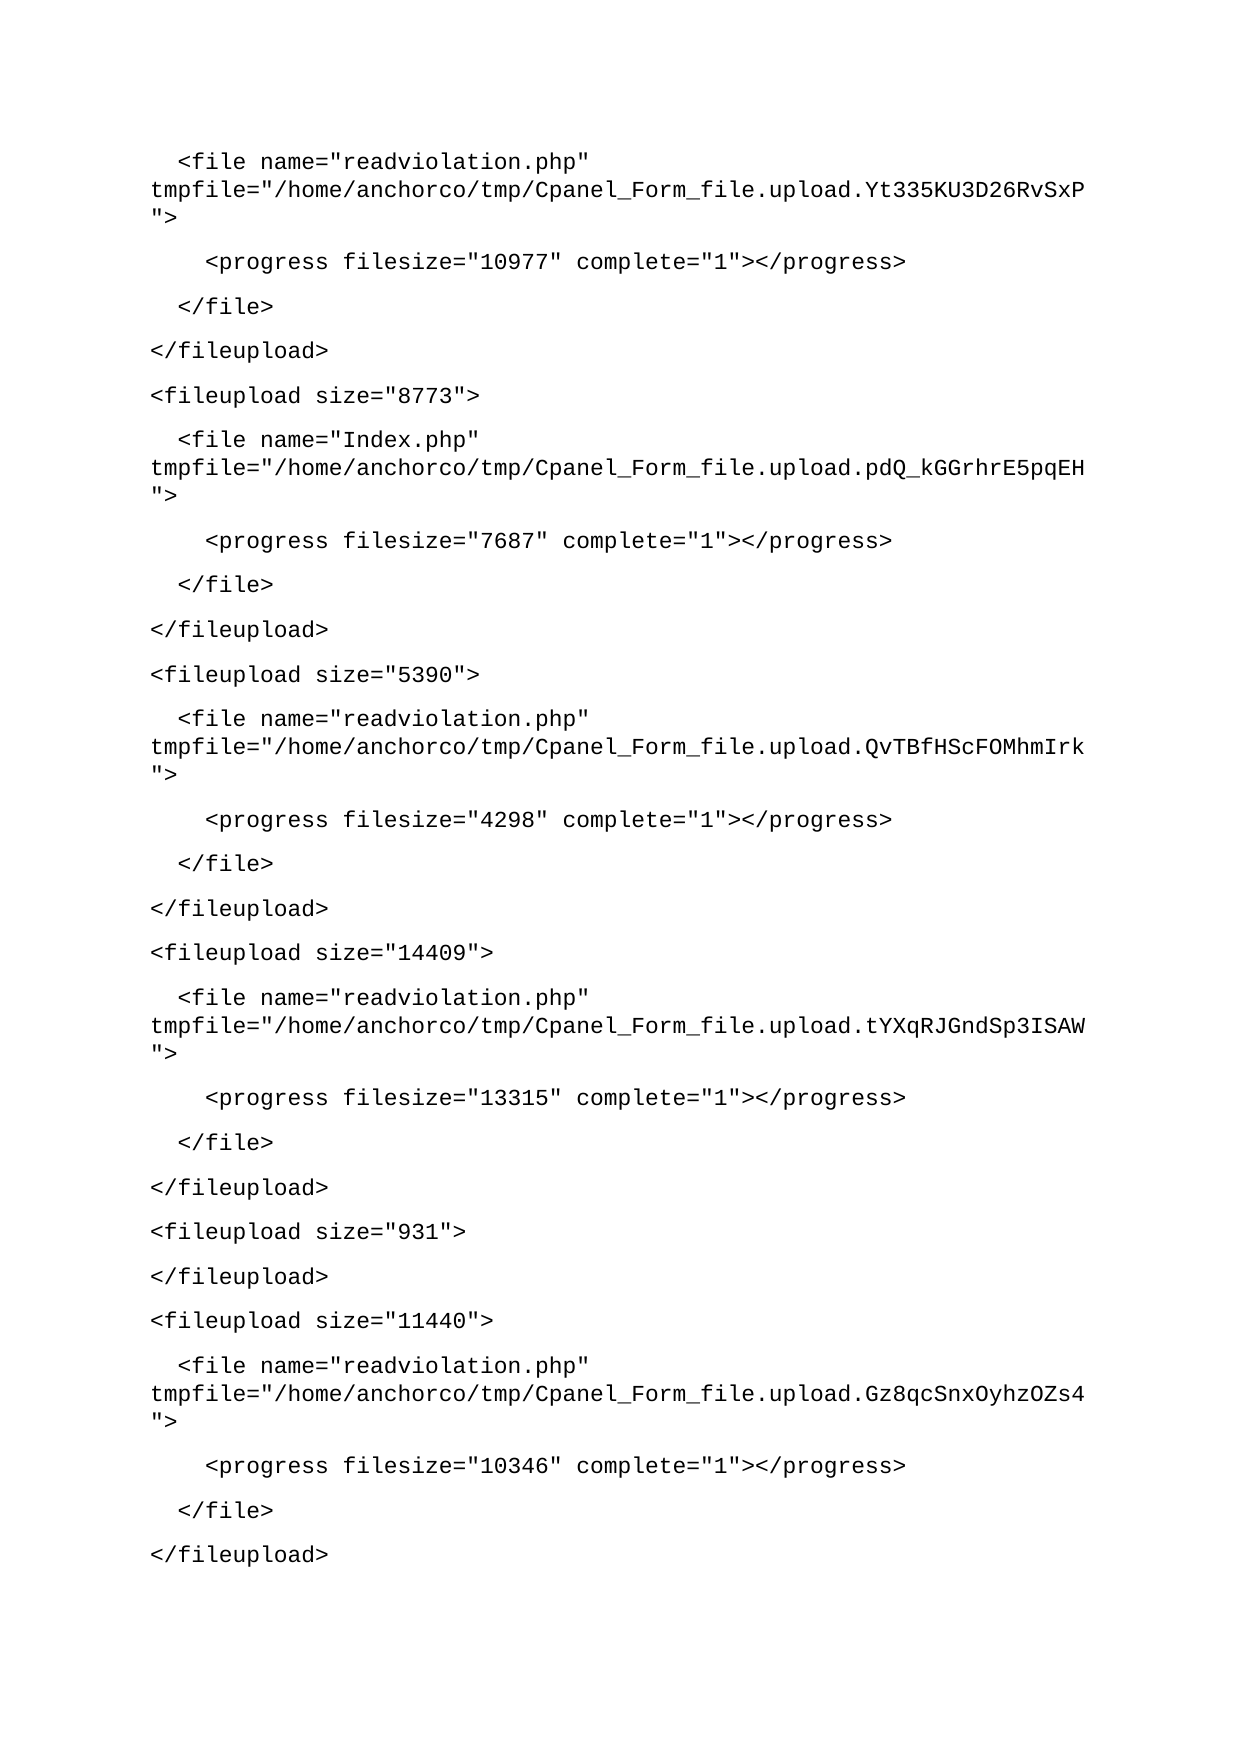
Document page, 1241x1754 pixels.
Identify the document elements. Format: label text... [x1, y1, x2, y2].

text </file> [150, 1499, 1090, 1525]
text </file> [150, 1131, 1090, 1157]
text <fileupload size="5390"> [150, 663, 1090, 689]
text </fileupload> [150, 618, 1090, 644]
text </fileupload> [150, 897, 1090, 923]
text <fileupload size="11440"> [150, 1309, 1090, 1336]
text </file> [150, 295, 1090, 321]
text </fileupload> [150, 1544, 1090, 1570]
text <file name="readviolation.php" tmpfile="/home/anchorco/tmp/Cpanel_Form_file.upload.Yt335KU3D26RvSxP"> [150, 150, 1090, 232]
text <file name="readviolation.php" tmpfile="/home/anchorco/tmp/Cpanel_Form_file.upload.tYXqRJGndSp3ISAW"> [150, 986, 1090, 1068]
text <file name="readviolation.php" tmpfile="/home/anchorco/tmp/Cpanel_Form_file.upload.QvTBfHScFOMhmIrk"> [150, 707, 1090, 789]
text </file> [150, 852, 1090, 878]
text </file> [150, 574, 1090, 600]
text <file name="readviolation.php" tmpfile="/home/anchorco/tmp/Cpanel_Form_file.upload.Gz8qcSnxOyhzOZs4"> [150, 1354, 1090, 1436]
text <progress filesize="10977" complete="1"></progress> [150, 250, 1090, 276]
text </fileupload> [150, 339, 1090, 366]
text <progress filesize="4298" complete="1"></progress> [150, 808, 1090, 834]
text </fileupload> [150, 1265, 1090, 1291]
text <progress filesize="13315" complete="1"></progress> [150, 1087, 1090, 1113]
text <fileupload size="8773"> [150, 384, 1090, 410]
text <fileupload size="931"> [150, 1220, 1090, 1246]
text <progress filesize="10346" complete="1"></progress> [150, 1454, 1090, 1481]
text </fileupload> [150, 1176, 1090, 1202]
text <file name="Index.php" tmpfile="/home/anchorco/tmp/Cpanel_Form_file.upload.pdQ_kGGrhrE5pqEH"> [150, 429, 1090, 511]
text <progress filesize="7687" complete="1"></progress> [150, 529, 1090, 555]
text <fileupload size="14409"> [150, 942, 1090, 968]
